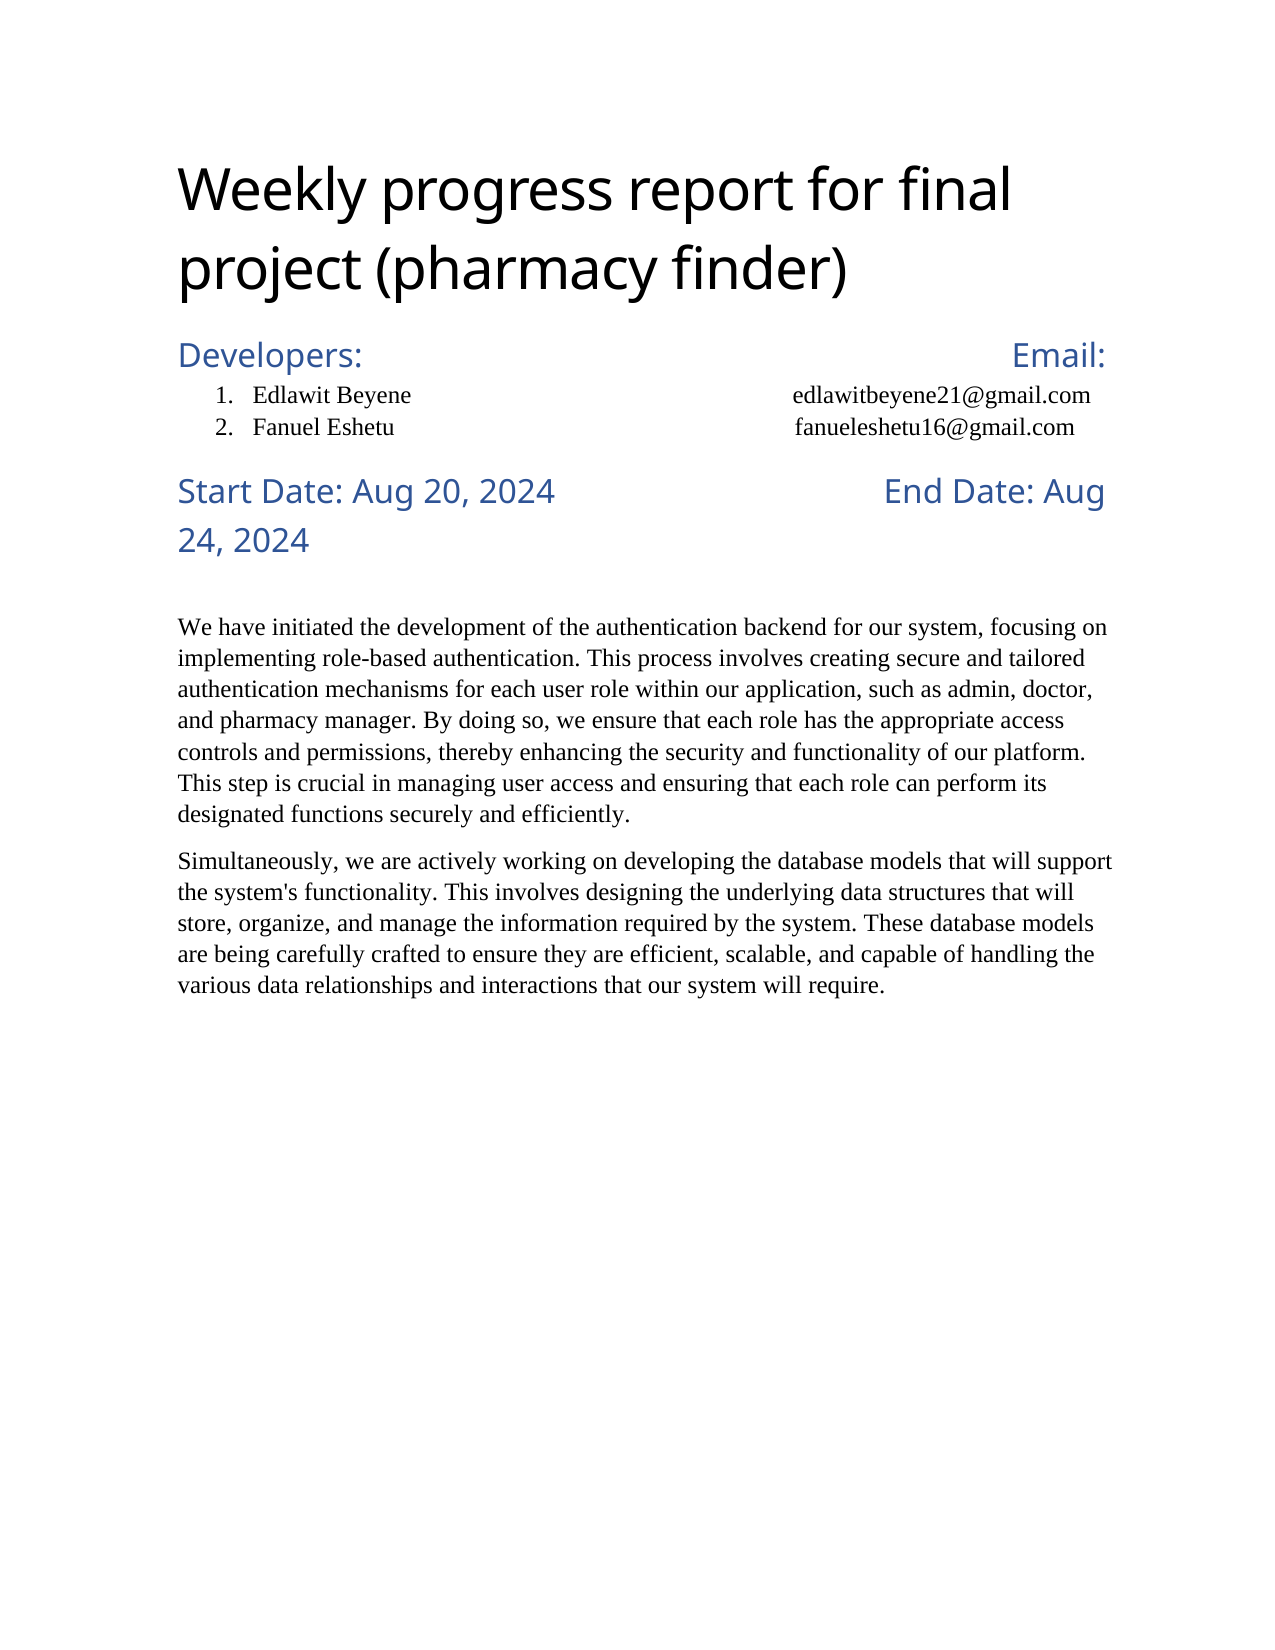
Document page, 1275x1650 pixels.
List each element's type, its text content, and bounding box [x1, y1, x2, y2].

subtitle Start Date: Aug 20, 2024 End Date: Aug 24, 2024 [177, 468, 1127, 562]
list Edlawit Beyene edlawitbeyene21@gmail.com [215, 381, 1127, 409]
list Fanuel Eshetu fanueleshetu16@gmail.com [215, 412, 1127, 440]
text We have initiated the development of the authentication backend for our system, focusing on implementing role-based authentication. This process involves creating secure and tailored authentication mechanisms for each user role within our application, such as admin, doctor, and pharmacy manager. By doing so, we ensure that each role has the appropriate access controls and permissions, thereby enhancing the security and functionality of our platform. This step is crucial in managing user access and ensuring that each role can perform its designated functions securely and efficiently. [177, 612, 1127, 827]
subtitle Developers: Email: [177, 332, 1127, 377]
title Weekly progress report for final project (pharmacy finder) [177, 148, 1127, 307]
text Simultaneously, we are actively working on developing the database models that will support the system's functionality. This involves designing the underlying data structures that will store, organize, and manage the information required by the system. These database models are being carefully crafted to ensure they are efficient, scalable, and capable of handling the various data relationships and interactions that our system will require. [177, 846, 1127, 999]
